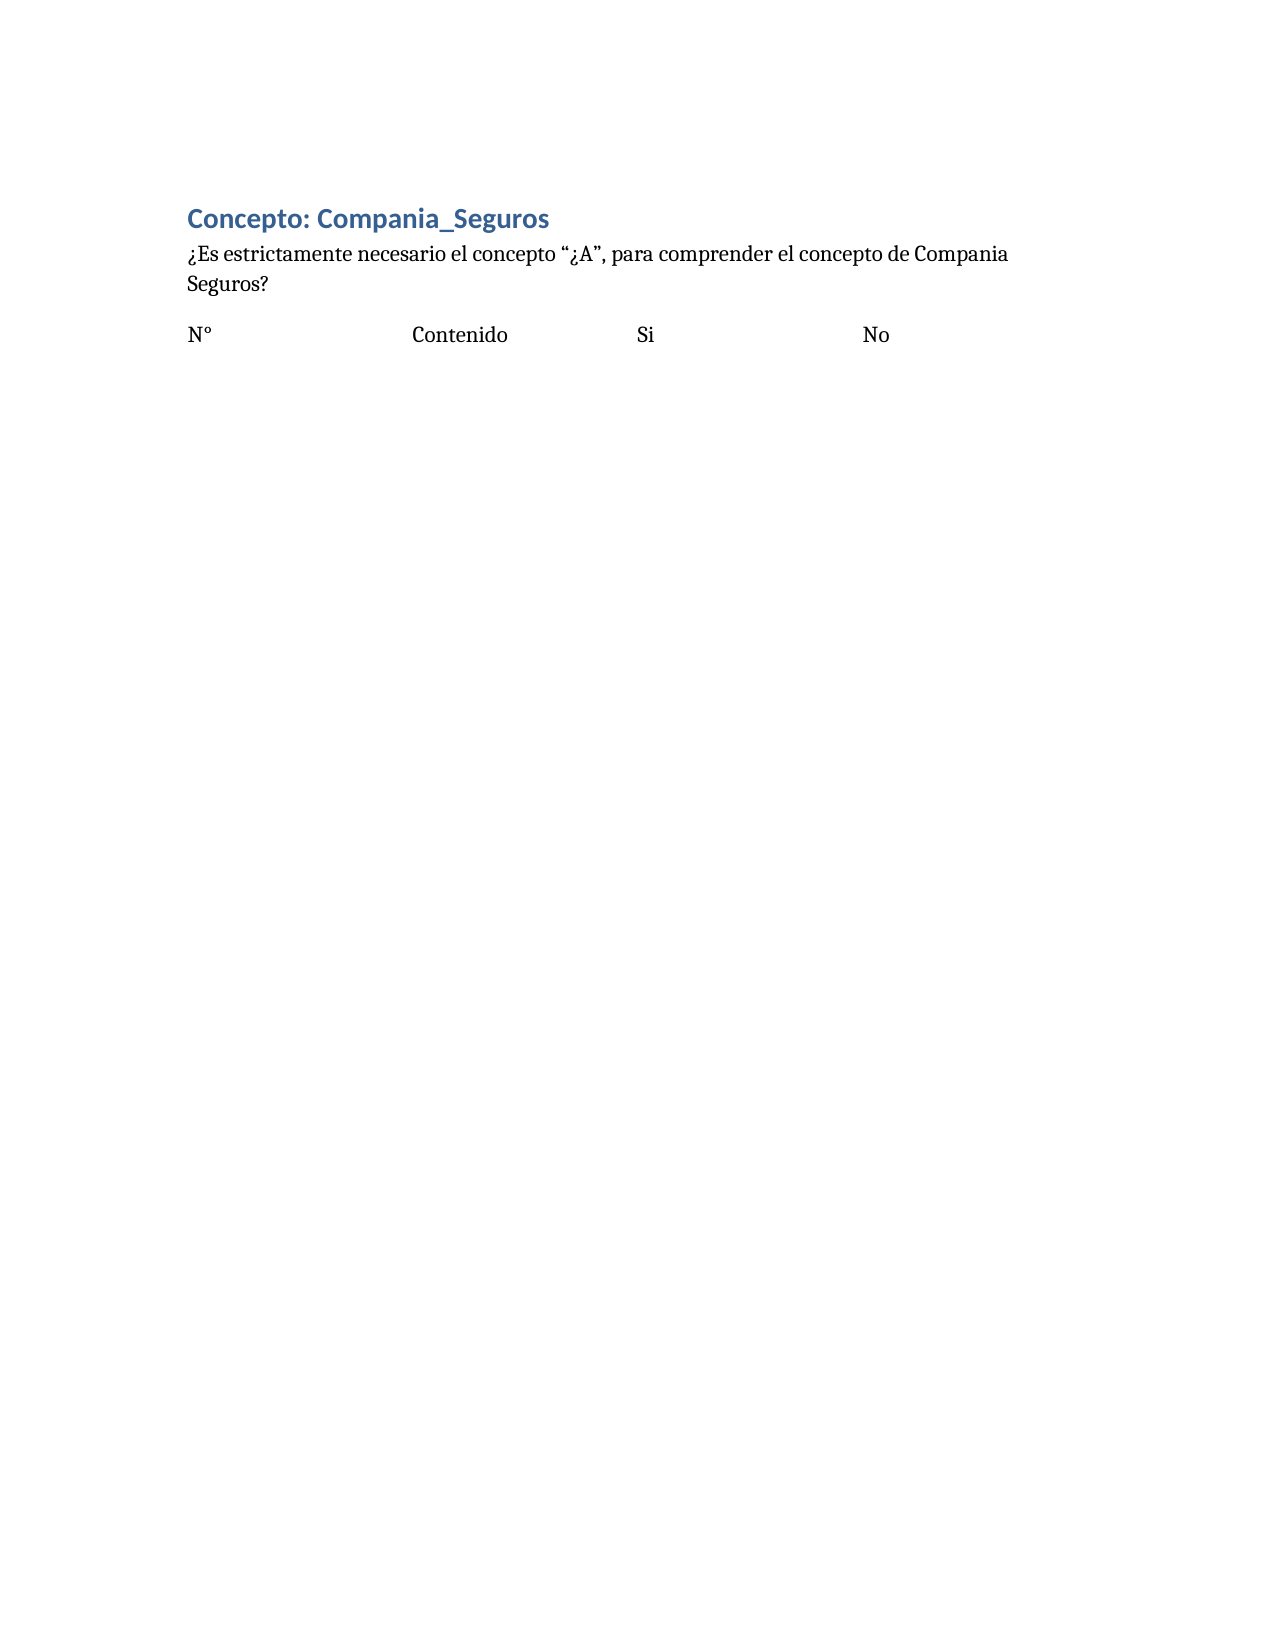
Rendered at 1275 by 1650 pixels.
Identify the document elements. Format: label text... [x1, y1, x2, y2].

subtitle Concepto: Compania_Seguros [187, 200, 1087, 236]
table_header Si [626, 322, 851, 373]
table_header Contenido [401, 322, 626, 373]
table_header N° [176, 322, 401, 373]
text ¿Es estrictamente necesario el concepto “¿A”, para comprender el concepto de Compania Seguros? [187, 241, 1087, 297]
table_header No [851, 322, 1076, 373]
